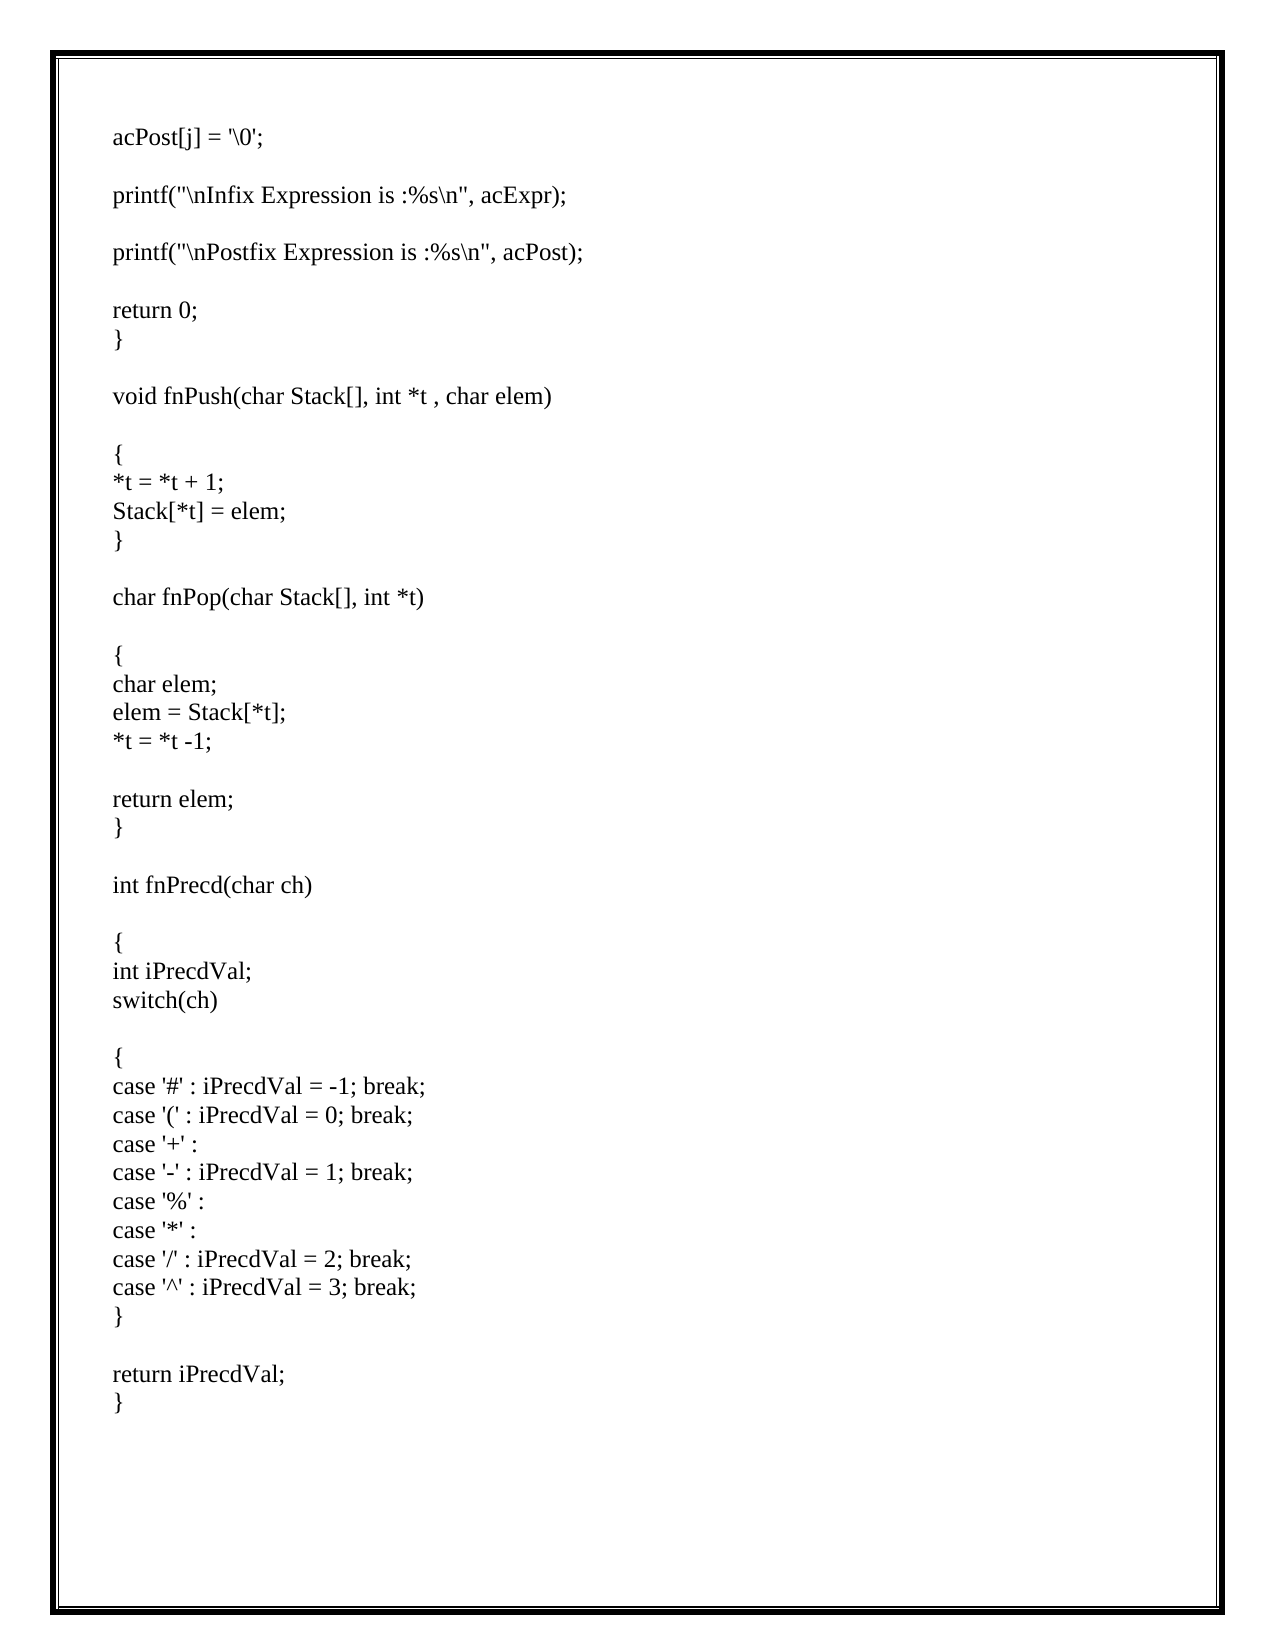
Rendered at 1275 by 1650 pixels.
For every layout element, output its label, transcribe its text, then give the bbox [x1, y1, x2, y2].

text case '(' : iPrecdVal = 0; break; [112, 1100, 1162, 1129]
text { [112, 640, 1162, 669]
text int iPrecdVal; [112, 956, 1162, 985]
text case '%' : [112, 1186, 1162, 1215]
text *t = *t + 1; [112, 467, 1162, 496]
text printf("\nPostfix Expression is :%s\n", acPost); [112, 237, 1162, 266]
text case '^' : iPrecdVal = 3; break; [112, 1272, 1162, 1301]
text { [112, 927, 1162, 956]
text case '+' : [112, 1129, 1162, 1157]
text return 0; [112, 295, 1162, 324]
text void fnPush(char Stack[], int *t , char elem) [112, 381, 1162, 410]
text } [112, 812, 1162, 841]
text *t = *t -1; [112, 726, 1162, 755]
text case '#' : iPrecdVal = -1; break; [112, 1071, 1162, 1100]
text return elem; [112, 784, 1162, 812]
text } [112, 324, 1162, 352]
text case '/' : iPrecdVal = 2; break; [112, 1244, 1162, 1272]
text return iPrecdVal; [112, 1359, 1162, 1387]
text printf("\nInfix Expression is :%s\n", acExpr); [112, 180, 1162, 209]
text switch(ch) [112, 985, 1162, 1014]
text char elem; [112, 669, 1162, 697]
text elem = Stack[*t]; [112, 697, 1162, 726]
text } [112, 1301, 1162, 1330]
text { [112, 439, 1162, 467]
text int fnPrecd(char ch) [112, 870, 1162, 899]
text acPost[j] = '\0'; [112, 122, 1162, 151]
text } [112, 1387, 1162, 1416]
text case '-' : iPrecdVal = 1; break; [112, 1157, 1162, 1186]
text } [112, 525, 1162, 554]
text case '*' : [112, 1215, 1162, 1244]
text Stack[*t] = elem; [112, 496, 1162, 525]
text { [112, 1042, 1162, 1071]
text char fnPop(char Stack[], int *t) [112, 582, 1162, 611]
